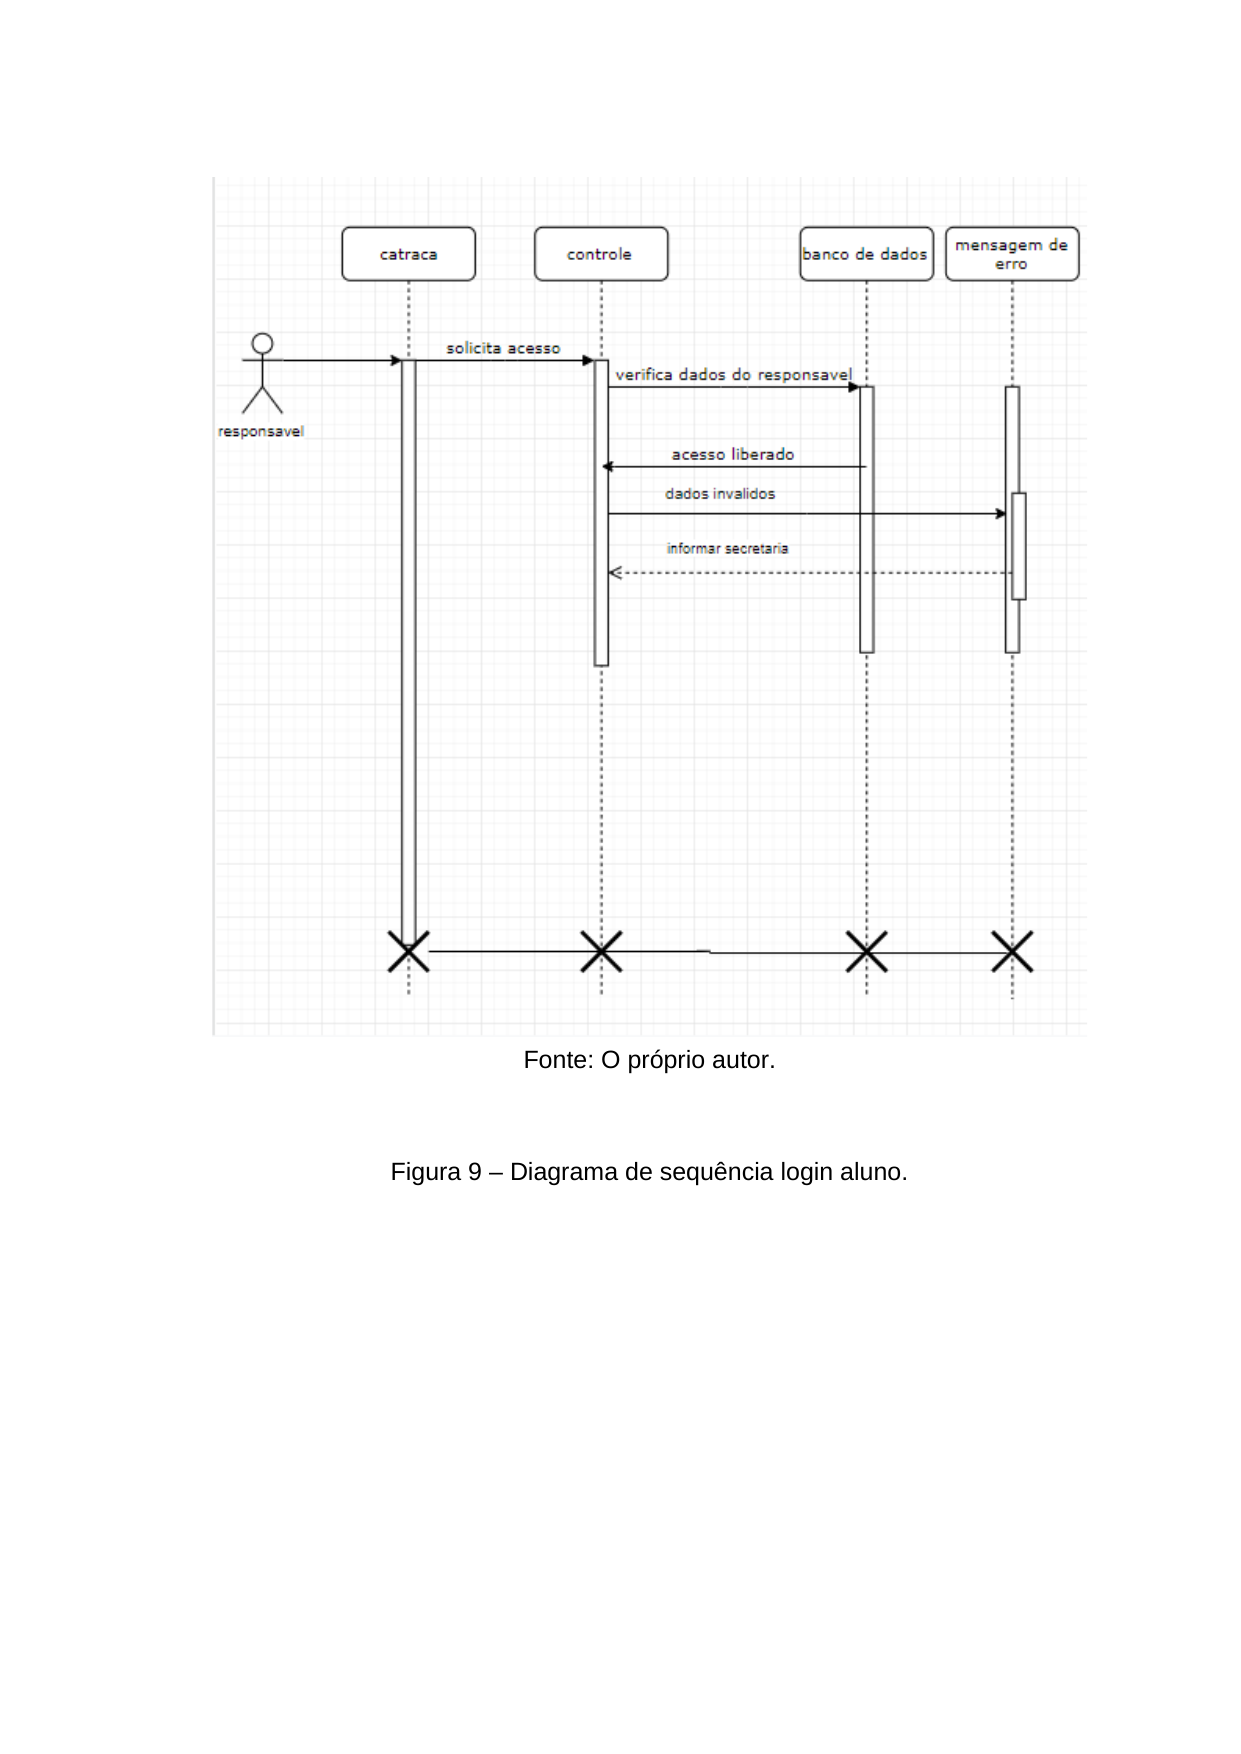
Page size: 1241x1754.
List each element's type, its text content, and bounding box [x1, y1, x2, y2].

picture [212, 177, 1088, 1037]
text Fonte: O próprio autor. [177, 1045, 1122, 1074]
text Figura 9 – Diagrama de sequência login aluno. [177, 1157, 1122, 1186]
